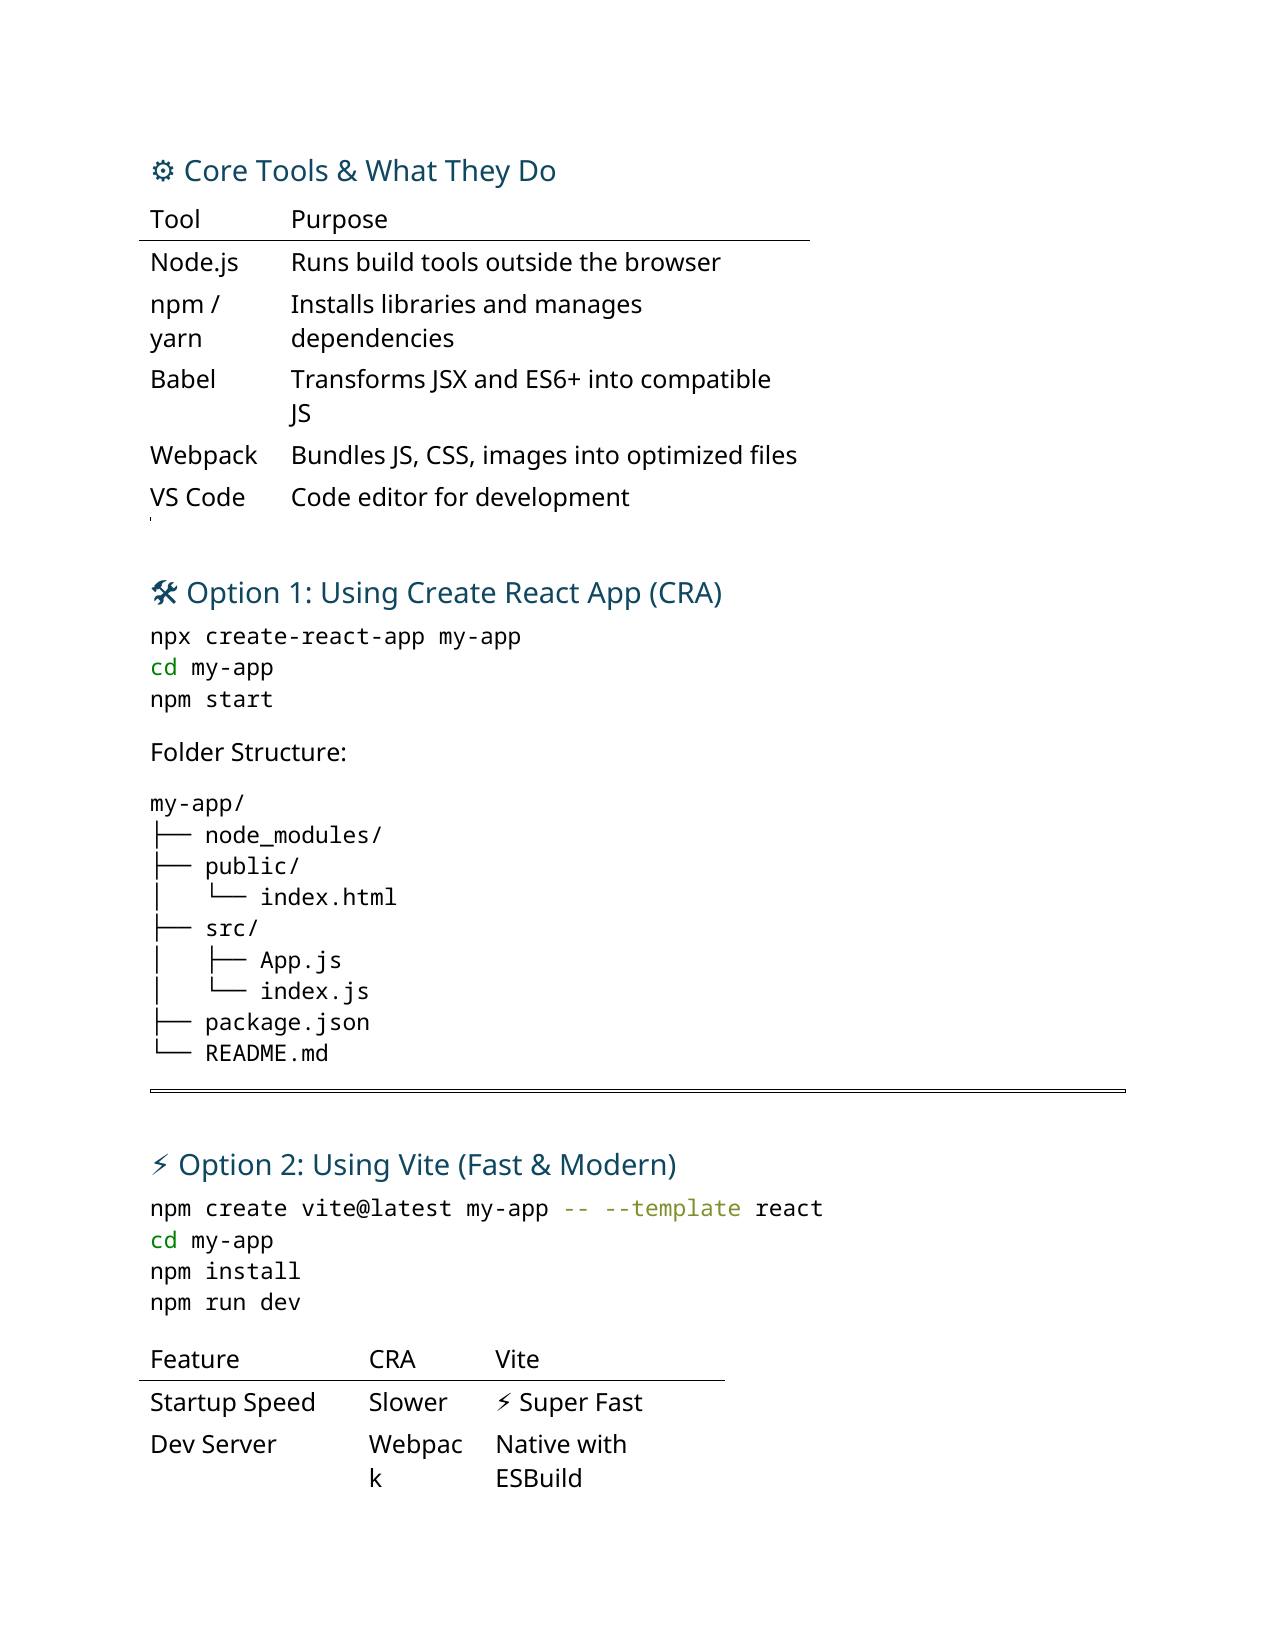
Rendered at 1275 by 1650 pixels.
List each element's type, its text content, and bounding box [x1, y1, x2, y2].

table_header Vite [484, 1338, 725, 1380]
table_header Tool [139, 198, 279, 239]
table_cell Code editor for development [279, 476, 810, 517]
table_cell Webpack [357, 1423, 484, 1498]
text my-app/ ├── node_modules/ ├── public/ │ └── index.html ├── src/ │ ├── App.js │ └── index.js ├── package.json └── README.md [150, 787, 1125, 1069]
text Folder Structure: [150, 734, 1125, 769]
table_cell Webpack [139, 434, 279, 476]
table_header Purpose [279, 198, 810, 239]
text npx create-react-app my-app cd my-app npm start [150, 620, 1125, 714]
table_cell npm / yarn [139, 283, 279, 358]
table_cell Installs libraries and manages dependencies [279, 283, 810, 358]
subtitle ⚡ Option 2: Using Vite (Fast & Modern) [150, 1144, 1125, 1184]
table_cell VS Code [139, 476, 279, 517]
table_cell Slower [357, 1381, 484, 1423]
table_header Feature [139, 1338, 357, 1380]
table_cell Node.js [139, 241, 279, 283]
table_cell Runs build tools outside the browser [279, 241, 810, 283]
table_cell Dev Server [139, 1423, 357, 1498]
subtitle 🛠 Option 1: Using Create React App (CRA) [150, 572, 1125, 612]
table_cell Startup Speed [139, 1381, 357, 1423]
text npm create vite@latest my-app -- --template react cd my-app npm install npm run dev [150, 1192, 1125, 1317]
table_cell ⚡ Super Fast [484, 1381, 725, 1423]
table_cell Native with ESBuild [484, 1423, 725, 1498]
table_header CRA [357, 1338, 484, 1380]
table_cell Transforms JSX and ES6+ into compatible JS [279, 358, 810, 434]
table_cell Babel [139, 358, 279, 434]
table_cell Bundles JS, CSS, images into optimized files [279, 434, 810, 476]
subtitle ⚙️ Core Tools & What They Do [150, 150, 1125, 190]
